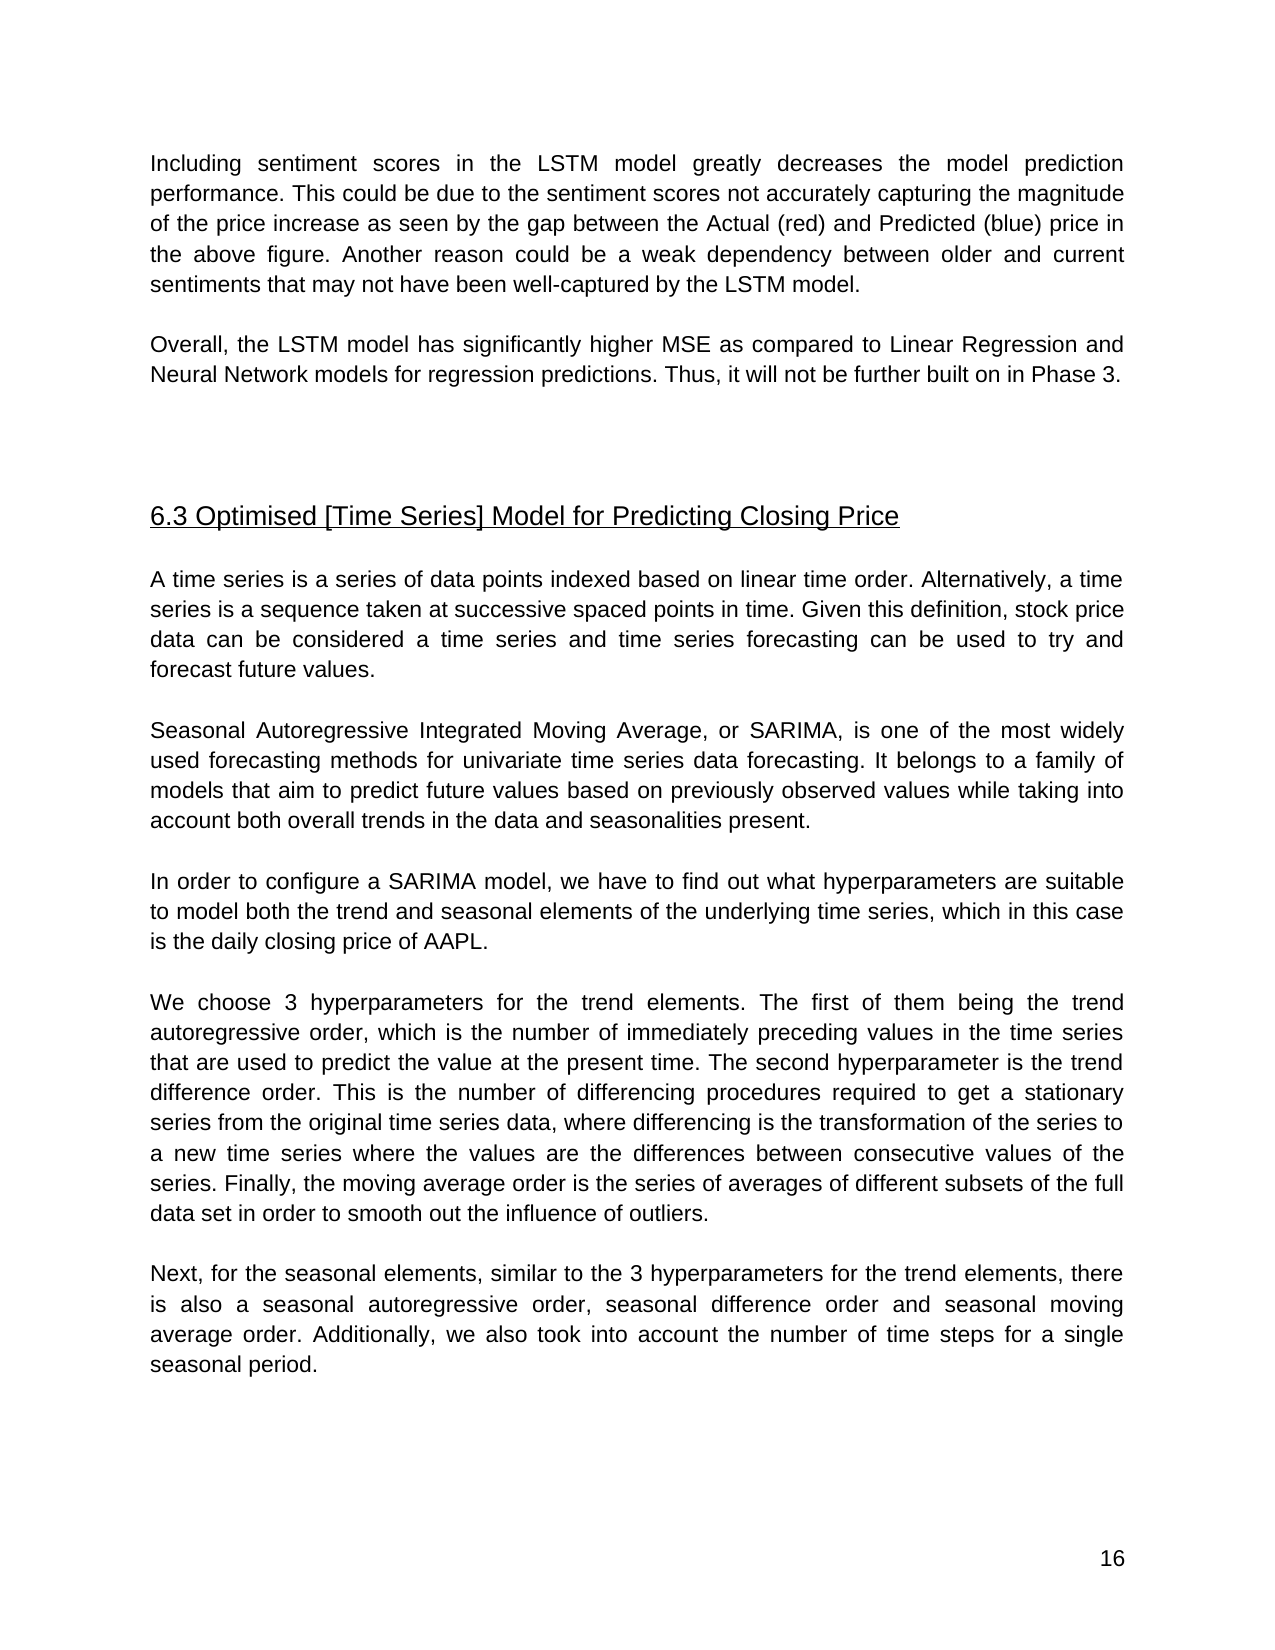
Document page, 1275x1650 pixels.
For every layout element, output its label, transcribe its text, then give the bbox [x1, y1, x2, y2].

text 6.3 Optimised [Time Series] Model for Predicting Closing Price [150, 499, 1125, 531]
text Overall, the LSTM model has significantly higher MSE as compared to Linear Regression and Neural Network models for regression predictions. Thus, it will not be further built on in Phase 3. [150, 331, 1125, 388]
text Seasonal Autoregressive Integrated Moving Average, or SARIMA, is one of the most widely used forecasting methods for univariate time series data forecasting. It belongs to a family of models that aim to predict future values based on previously observed values while taking into account both overall trends in the data and seasonalities present. [150, 717, 1125, 834]
text In order to configure a SARIMA model, we have to find out what hyperparameters are suitable to model both the trend and seasonal elements of the underlying time series, which in this case is the daily closing price of AAPL. [150, 868, 1125, 954]
text Next, for the seasonal elements, similar to the 3 hyperparameters for the trend elements, there is also a seasonal autoregressive order, seasonal difference order and seasonal moving average order. Additionally, we also took into account the number of time steps for a single seasonal period. [150, 1260, 1125, 1377]
text We choose 3 hyperparameters for the trend elements. The first of them being the trend autoregressive order, which is the number of immediately preceding values in the time series that are used to predict the value at the present time. The second hyperparameter is the trend difference order. This is the number of differencing procedures required to get a stationary series from the original time series data, where differencing is the transformation of the series to a new time series where the values are the differences between consecutive values of the series. Finally, the moving average order is the series of averages of different subsets of the full data set in order to smooth out the influence of outliers. [150, 988, 1125, 1226]
text A time series is a series of data points indexed based on linear time order. Alternatively, a time series is a sequence taken at successive spaced points in time. Given this definition, stock price data can be considered a time series and time series forecasting can be used to try and forecast future values. [150, 566, 1125, 683]
text Including sentiment scores in the LSTM model greatly decreases the model prediction performance. This could be due to the sentiment scores not accurately capturing the magnitude of the price increase as seen by the gap between the Actual (red) and Predicted (blue) price in the above figure. Another reason could be a weak dependency between older and current sentiments that may not have been well-captured by the LSTM model. [150, 150, 1125, 297]
